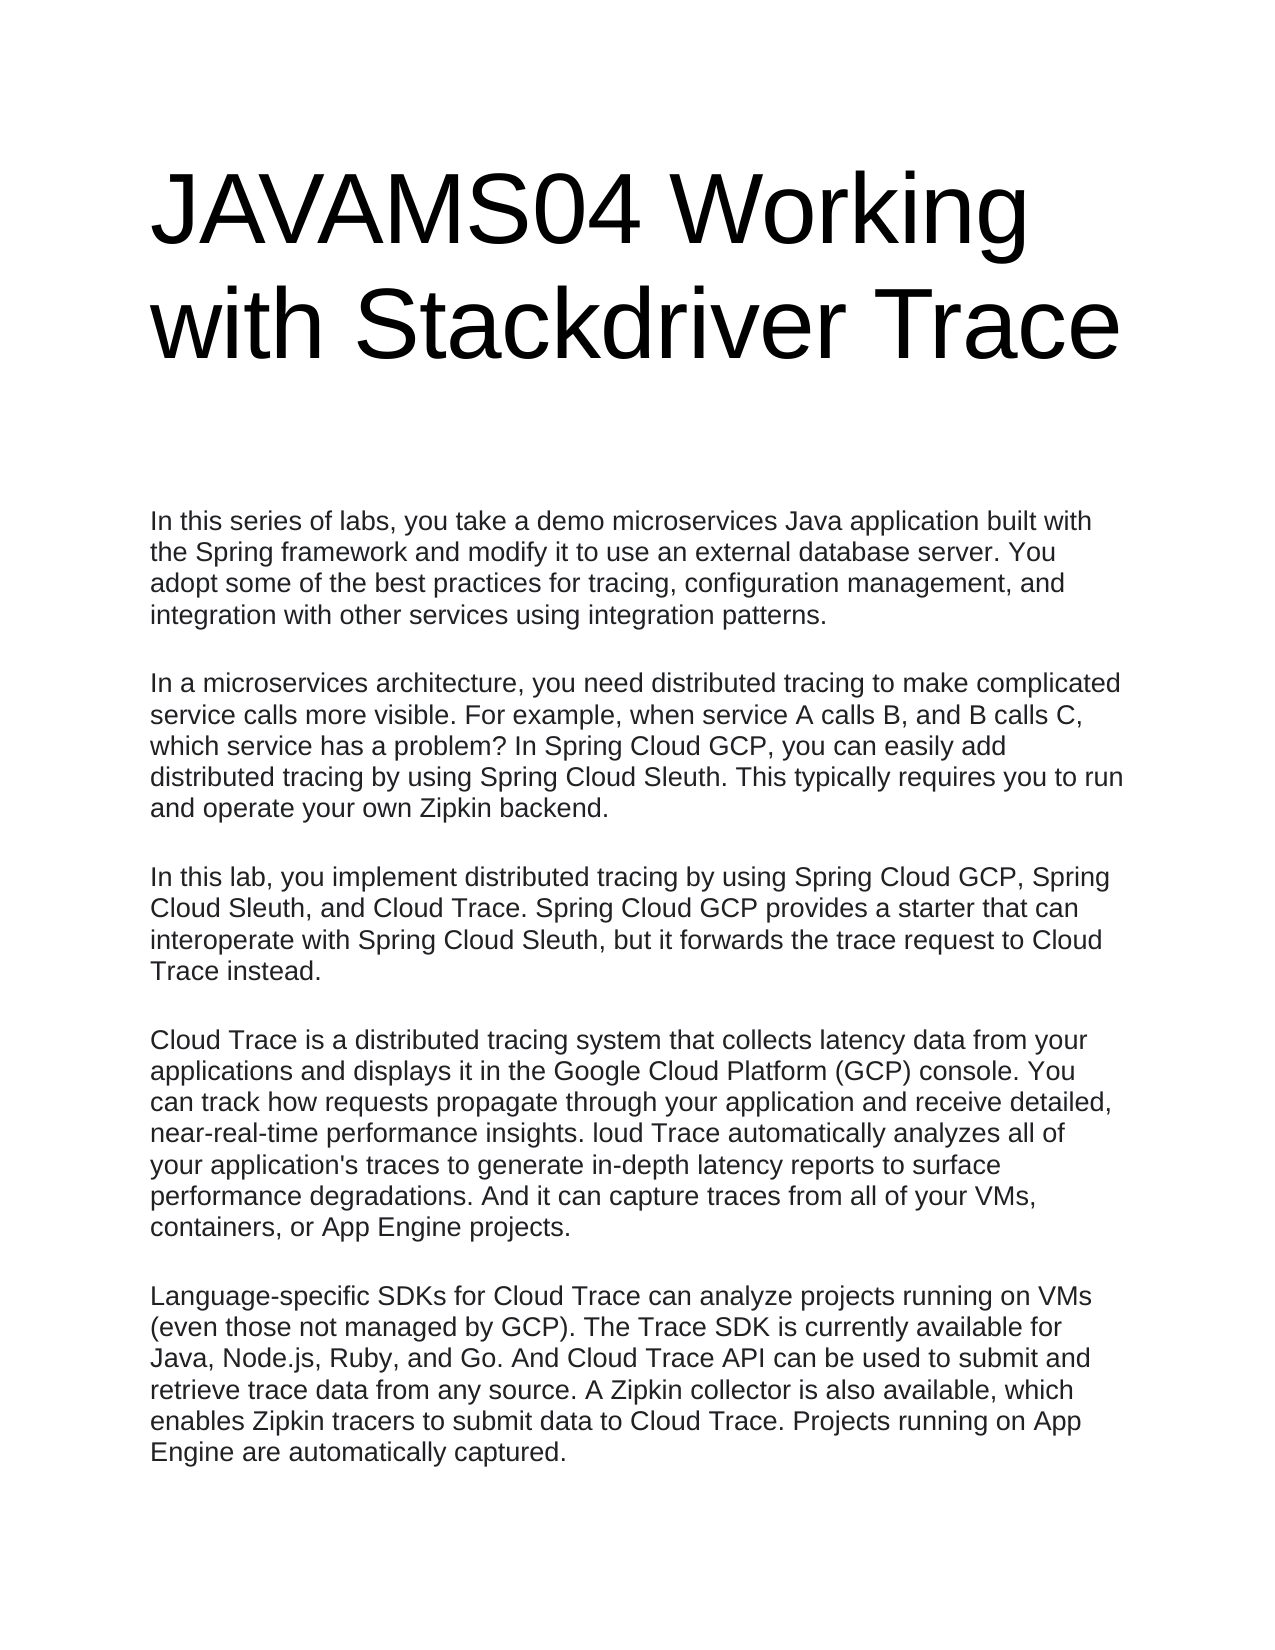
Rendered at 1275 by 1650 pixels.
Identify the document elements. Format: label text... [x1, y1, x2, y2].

text In this series of labs, you take a demo microservices Java application built with the Spring framework and modify it to use an external database server. You adopt some of the best practices for tracing, configuration management, and integration with other services using integration patterns. [150, 505, 1125, 630]
text Language-specific SDKs for Cloud Trace can analyze projects running on VMs (even those not managed by GCP). The Trace SDK is currently available for Java, Node.js, Ruby, and Go. And Cloud Trace API can be used to submit and retrieve trace data from any source. A Zipkin collector is also available, which enables Zipkin tracers to submit data to Cloud Trace. Projects running on App Engine are automatically captured. [150, 1280, 1125, 1467]
text JAVAMS04 Working with Stackdriver Trace [150, 150, 1125, 380]
text Cloud Trace is a distributed tracing system that collects latency data from your applications and displays it in the Google Cloud Platform (GCP) console. You can track how requests propagate through your application and receive detailed, near-real-time performance insights. loud Trace automatically analyzes all of your application's traces to generate in-depth latency reports to surface performance degradations. And it can capture traces from all of your VMs, containers, or App Engine projects. [150, 1024, 1125, 1242]
text In a microservices architecture, you need distributed tracing to make complicated service calls more visible. For example, when service A calls B, and B calls C, which service has a problem? In Spring Cloud GCP, you can easily add distributed tracing by using Spring Cloud Sleuth. This typically requires you to run and operate your own Zipkin backend. [150, 667, 1125, 824]
text In this lab, you implement distributed tracing by using Spring Cloud GCP, Spring Cloud Sleuth, and Cloud Trace. Spring Cloud GCP provides a starter that can interoperate with Spring Cloud Sleuth, but it forwards the trace request to Cloud Trace instead. [150, 861, 1125, 986]
